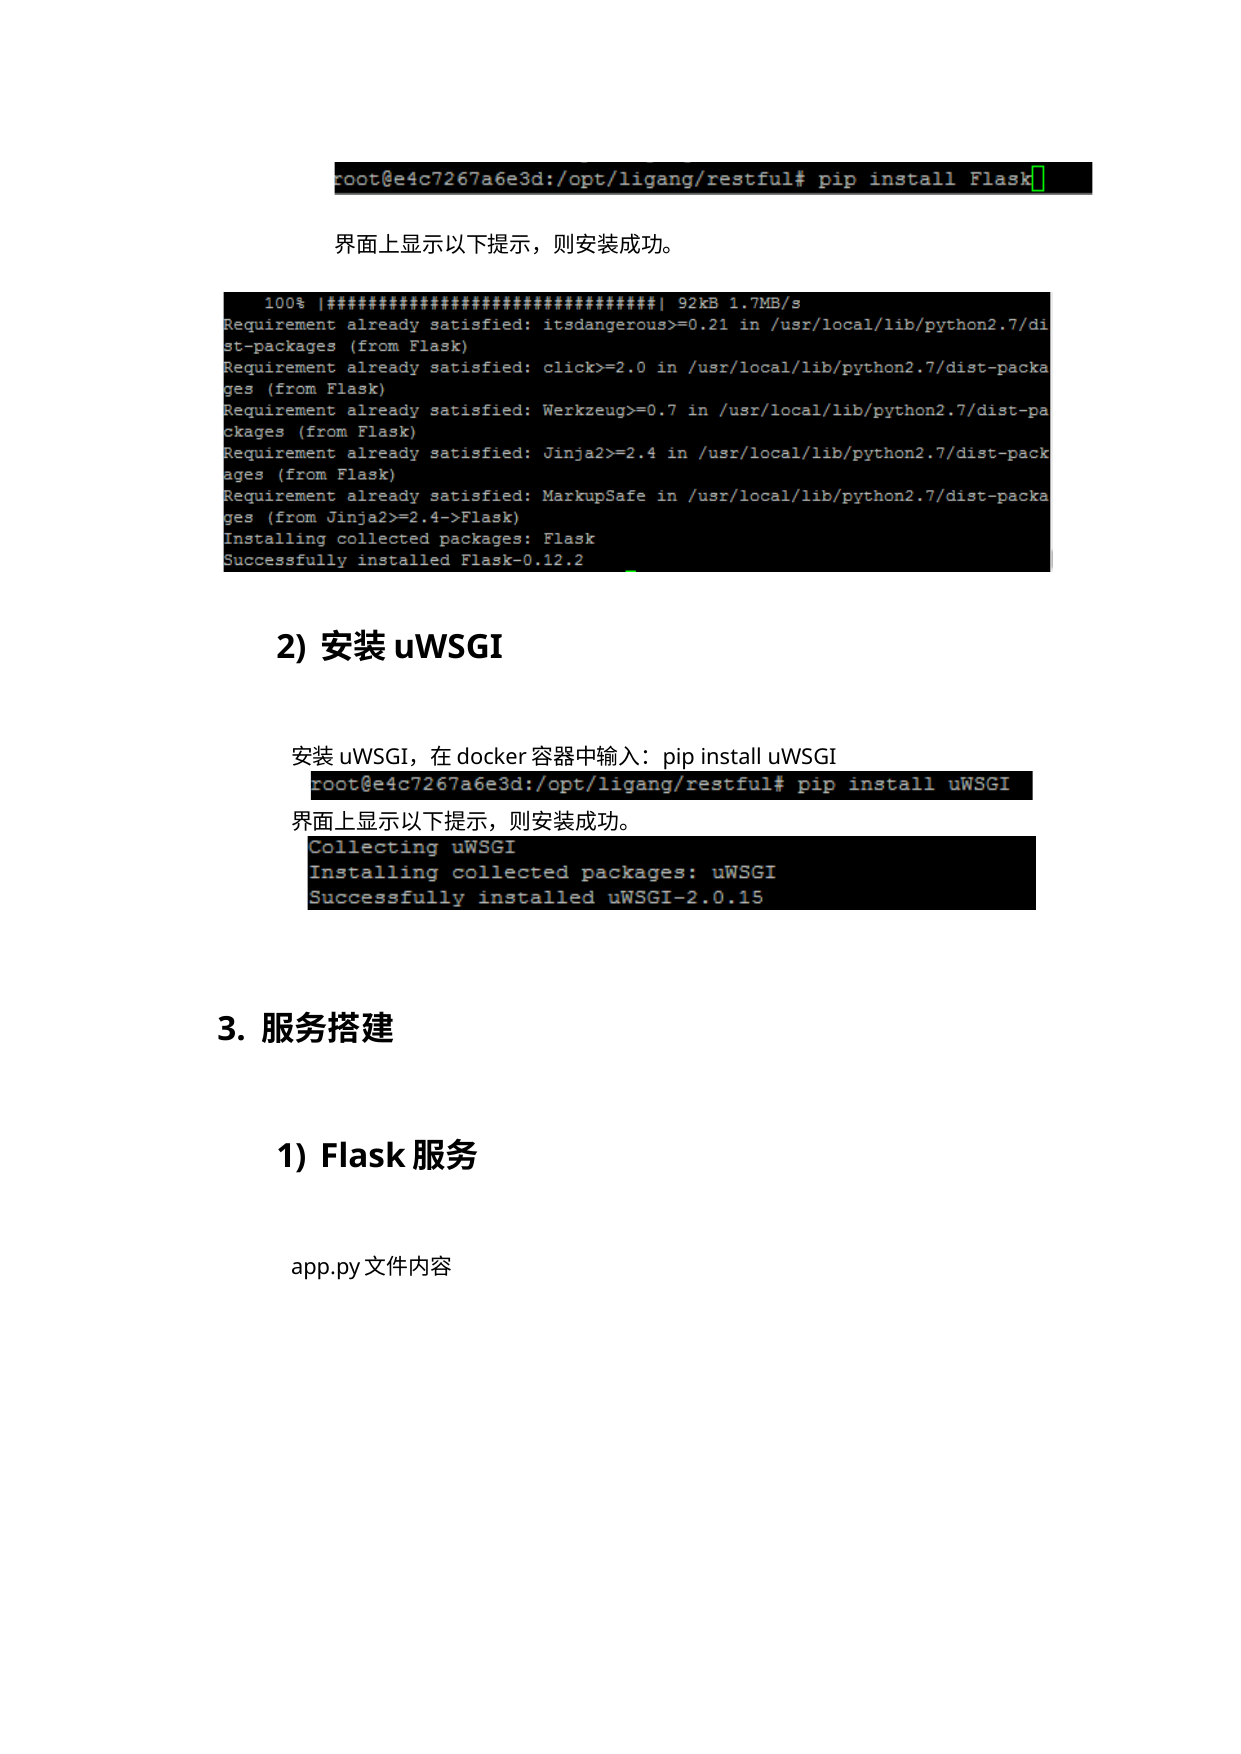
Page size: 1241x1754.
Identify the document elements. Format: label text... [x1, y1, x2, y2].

text app.py文件内容 [247, 1248, 1053, 1281]
subtitle Flask服务 [276, 1121, 1053, 1186]
list 界面上显示以下提示，则安装成功。 [334, 227, 1053, 259]
subtitle 服务搭建 [217, 993, 1053, 1058]
picture [307, 836, 1036, 910]
subtitle 安装uWSGI [276, 612, 1053, 677]
text 界面上显示以下提示，则安装成功。 [247, 804, 1053, 836]
text 安装uWSGI，在docker容器中输入：pip install uWSGI [236, 739, 1053, 771]
picture [310, 771, 1033, 800]
picture [223, 292, 1053, 572]
picture [334, 162, 1093, 195]
